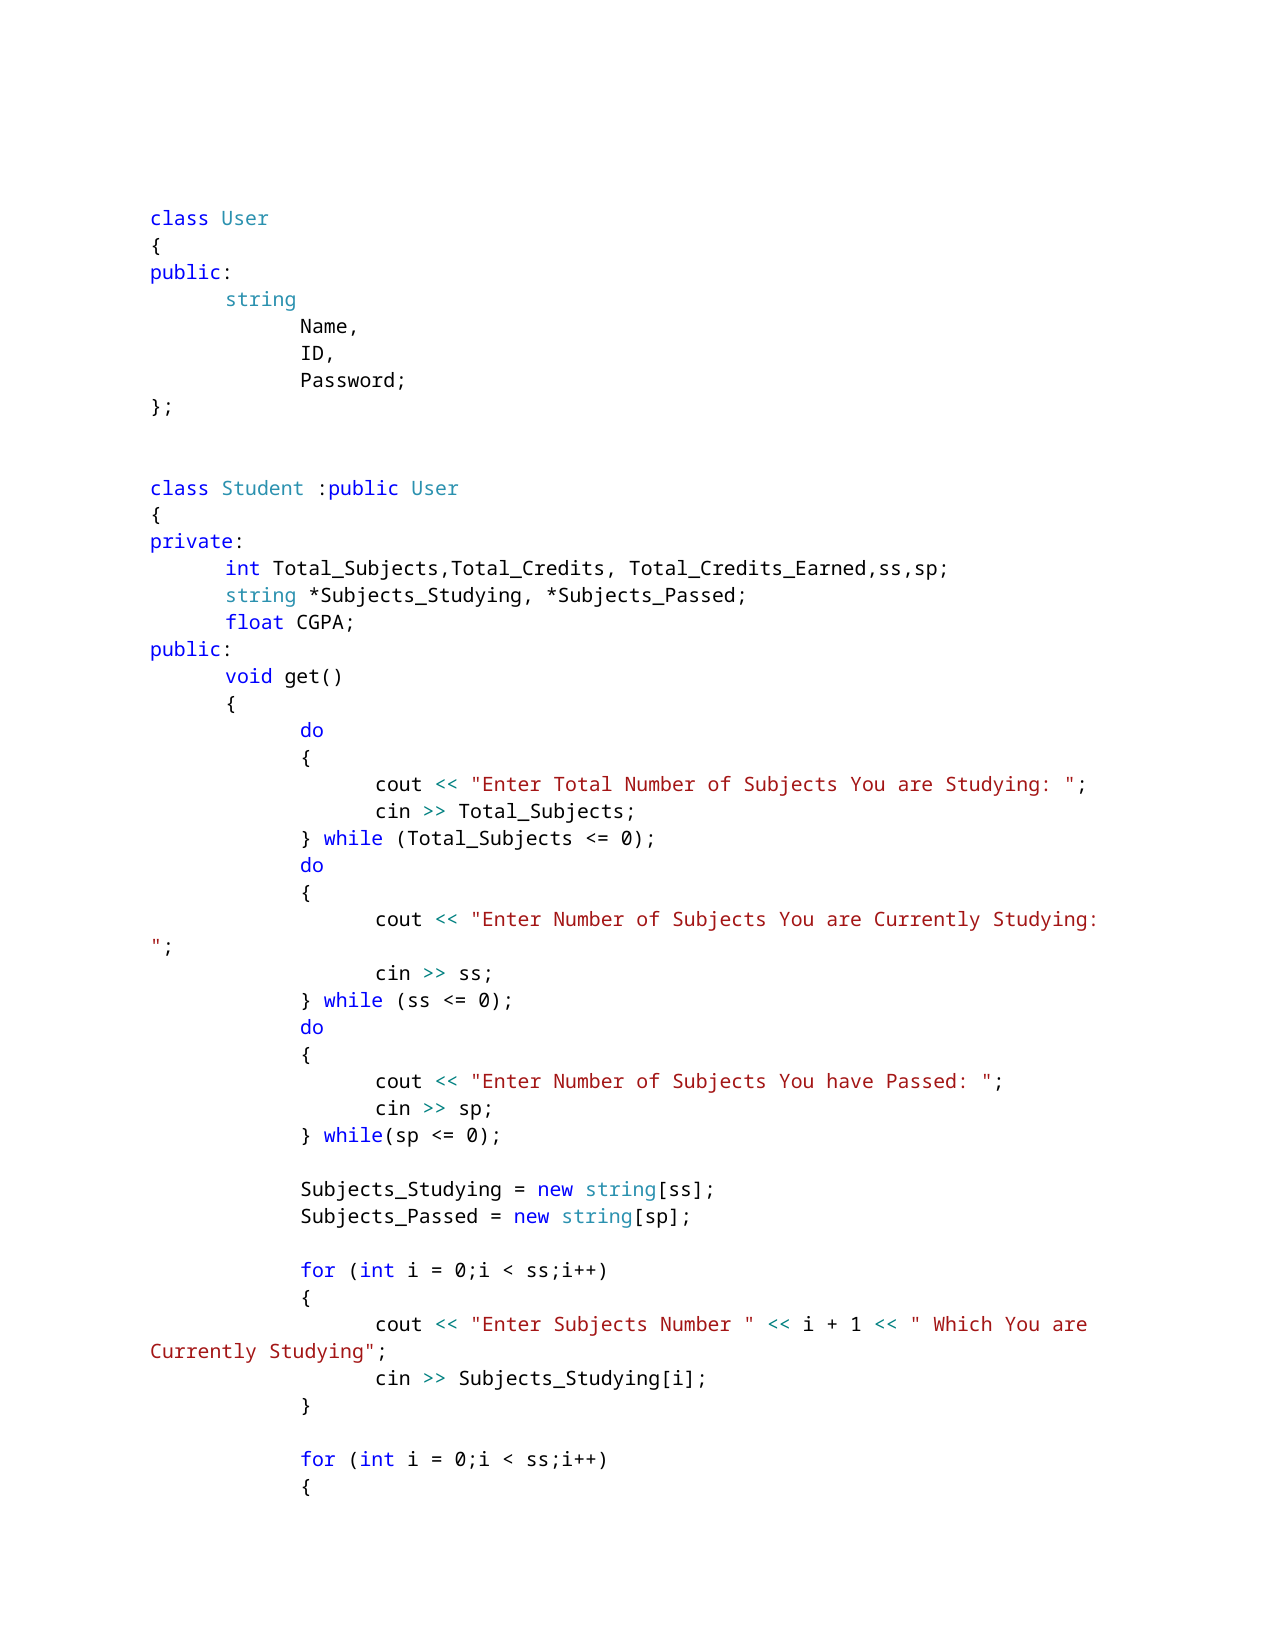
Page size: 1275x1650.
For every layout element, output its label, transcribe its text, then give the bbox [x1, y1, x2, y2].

text int Total_Subjects,Total_Credits, Total_Credits_Earned,ss,sp; [150, 555, 1125, 582]
text { [150, 689, 1125, 717]
text cout << "Enter Total Number of Subjects You are Studying: "; [150, 771, 1125, 797]
text do [150, 717, 1125, 743]
text } while (Total_Subjects <= 0); [150, 824, 1125, 851]
text void get() [150, 663, 1125, 689]
text Subjects_Studying = new string[ss]; [150, 1175, 1125, 1202]
text } [150, 1391, 1125, 1418]
text cin >> Subjects_Studying[i]; [150, 1364, 1125, 1391]
text class Student :public User [150, 474, 1125, 501]
text Subjects_Passed = new string[sp]; [150, 1202, 1125, 1229]
text cout << "Enter Subjects Number " << i + 1 << " Which You are Currently Studying"; [150, 1310, 1125, 1364]
text class User [150, 204, 1125, 231]
text } while(sp <= 0); [150, 1121, 1125, 1148]
text ID, [150, 339, 1125, 366]
text for (int i = 0;i < ss;i++) [150, 1445, 1125, 1472]
text { [150, 231, 1125, 258]
text for (int i = 0;i < ss;i++) [150, 1256, 1125, 1283]
text { [150, 743, 1125, 771]
text { [150, 1283, 1125, 1310]
text string *Subjects_Studying, *Subjects_Passed; [150, 582, 1125, 609]
text Name, [150, 312, 1125, 339]
text do [150, 851, 1125, 878]
text public: [150, 636, 1125, 663]
text { [150, 1040, 1125, 1067]
text public: [150, 258, 1125, 285]
text cout << "Enter Number of Subjects You have Passed: "; [150, 1067, 1125, 1094]
text do [150, 1013, 1125, 1040]
text private: [150, 528, 1125, 555]
text }; [150, 393, 1125, 420]
text cin >> sp; [150, 1094, 1125, 1121]
text { [150, 878, 1125, 905]
text float CGPA; [150, 609, 1125, 636]
text cin >> ss; [150, 959, 1125, 986]
text Password; [150, 366, 1125, 393]
text } while (ss <= 0); [150, 986, 1125, 1013]
text cin >> Total_Subjects; [150, 797, 1125, 824]
text cout << "Enter Number of Subjects You are Currently Studying: "; [150, 905, 1125, 959]
text string [150, 285, 1125, 312]
text { [150, 501, 1125, 528]
text { [150, 1472, 1125, 1499]
